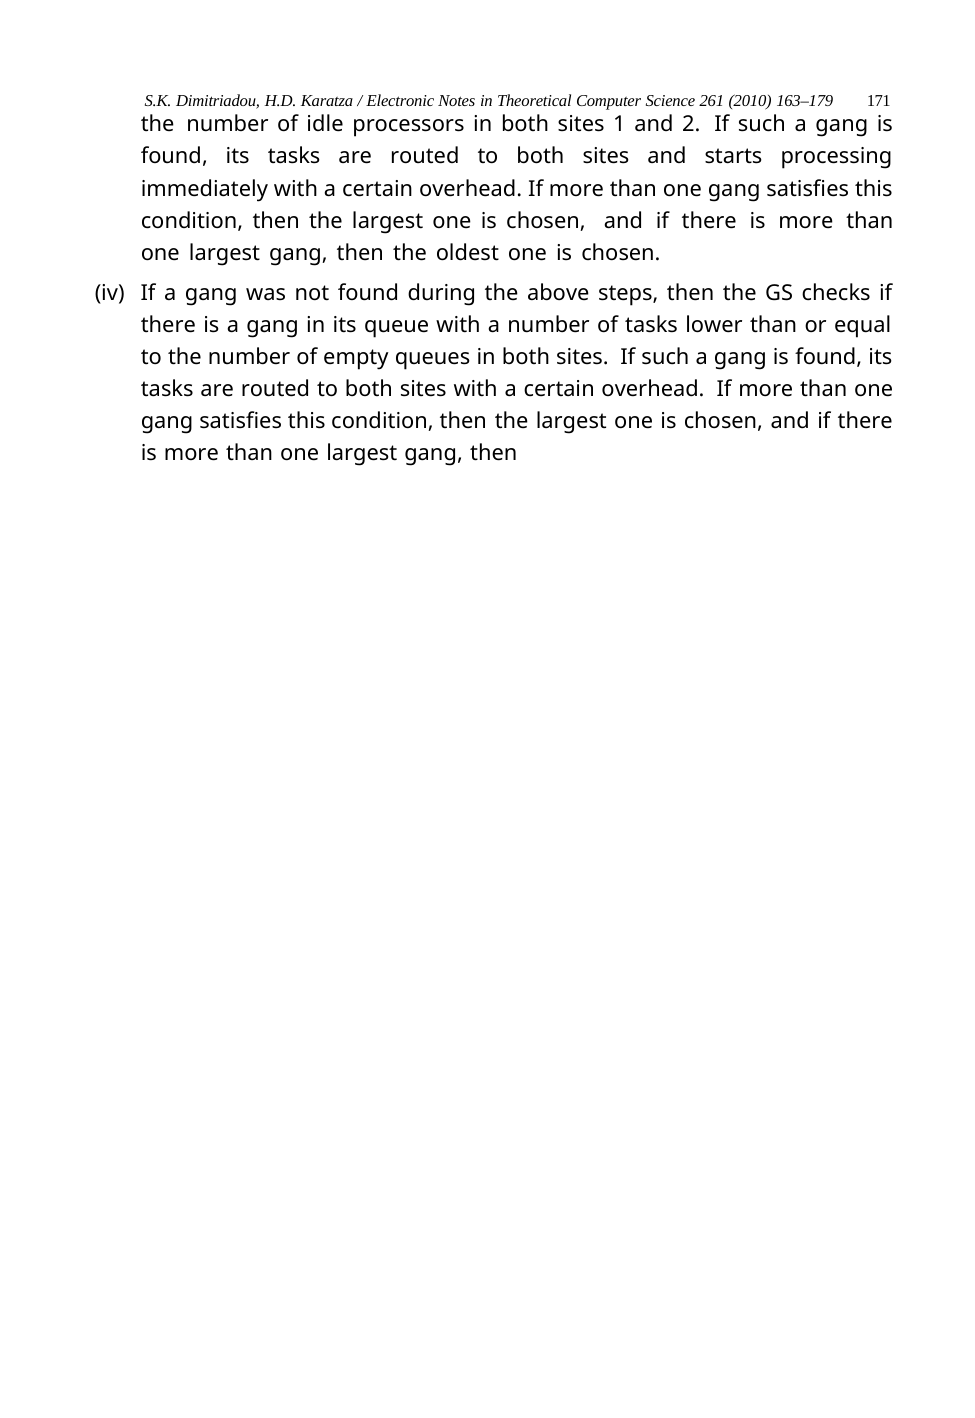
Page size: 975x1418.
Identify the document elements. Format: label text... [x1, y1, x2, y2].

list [94, 108, 893, 266]
list If a gang was not found during the above steps, then the GS checks if there is a gang in its queue with a number of tasks lower than or equal to the number of empty queues in both sites. If such a gang is found, its tasks are routed to both sites with a certain overhead. If more than one gang satisfies this condition, then the largest one is chosen, and if there is more than one largest gang, then [94, 276, 893, 467]
